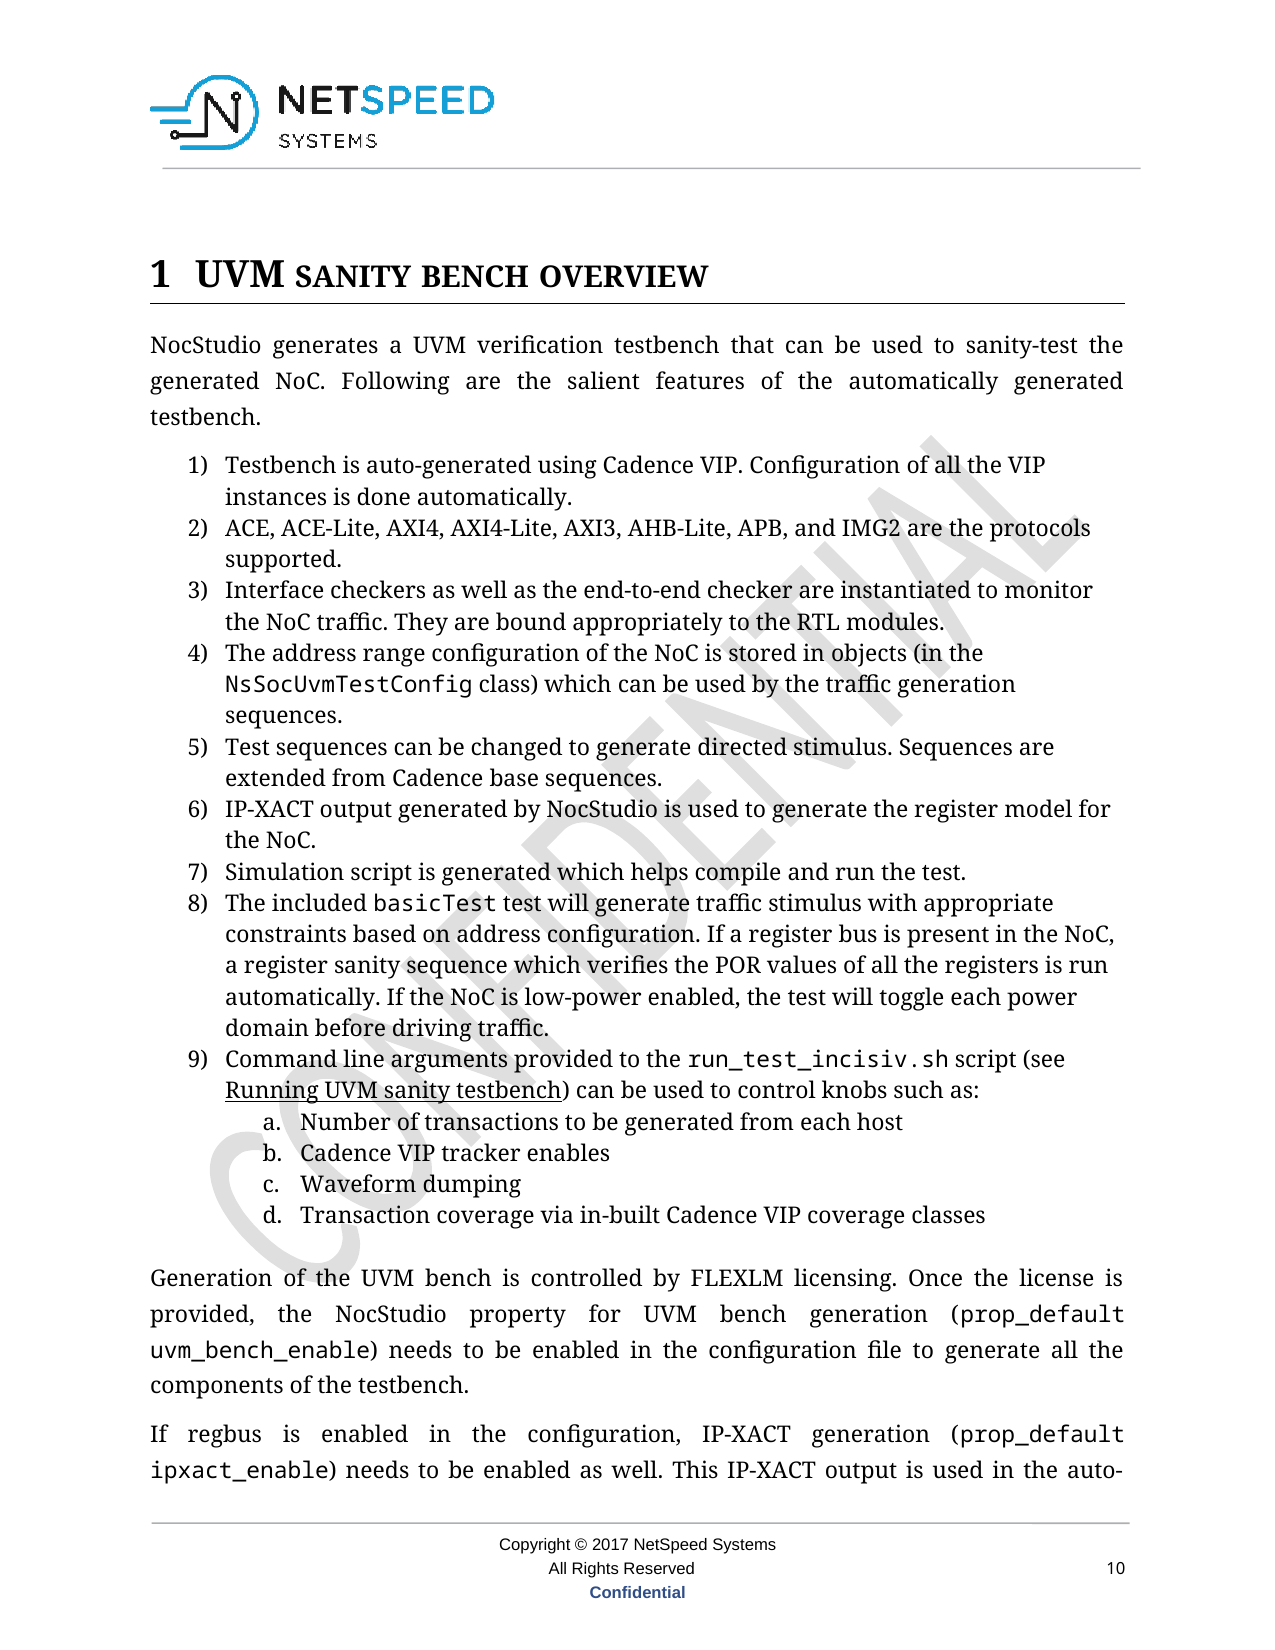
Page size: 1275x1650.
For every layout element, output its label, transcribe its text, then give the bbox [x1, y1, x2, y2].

subtitle UVM sanity bench overview [150, 234, 1125, 303]
list The address range configuration of the NoC is stored in objects (in the NsSocUvmTestConfig class) which can be used by the traffic generation sequences. [187, 637, 1125, 730]
list Command line arguments provided to the run_test_incisiv.sh script (see Running UVM sanity testbench) can be used to control knobs such as: [187, 1043, 1125, 1105]
list Number of transactions to be generated from each host [262, 1105, 1125, 1137]
list Simulation script is generated which helps compile and run the test. [187, 855, 1125, 887]
text Generation of the UVM bench is controlled by FLEXLM licensing. Once the license is provided, the NocStudio property for UVM bench generation (prop_default uvm_bench_enable) needs to be enabled in the configuration file to generate all the components of the testbench. [150, 1262, 1125, 1401]
list ACE, ACE-Lite, AXI4, AXI4-Lite, AXI3, AHB-Lite, APB, and IMG2 are the protocols supported. [187, 512, 1125, 574]
list Interface checkers as well as the end-to-end checker are instantiated to monitor the NoC traffic. They are bound appropriately to the RTL modules. [187, 574, 1125, 637]
text NocStudio generates a UVM verification testbench that can be used to sanity-test the generated NoC. Following are the salient features of the automatically generated testbench. [150, 329, 1125, 432]
list Test sequences can be changed to generate directed stimulus. Sequences are extended from Cadence base sequences. [187, 730, 1125, 793]
list Transaction coverage via in-built Cadence VIP coverage classes [262, 1199, 1125, 1230]
list IP-XACT output generated by NocStudio is used to generate the register model for the NoC. [187, 793, 1125, 855]
list Cadence VIP tracker enables [262, 1137, 1125, 1168]
list Waveform dumping [262, 1168, 1125, 1199]
list Testbench is auto-generated using Cadence VIP. Configuration of all the VIP instances is done automatically. [187, 449, 1125, 512]
list The included basicTest test will generate traffic stimulus with appropriate constraints based on address configuration. If a register bus is present in the NoC, a register sanity sequence which verifies the POR values of all the registers is run automatically. If the NoC is low-power enabled, the test will toggle each power domain before driving traffic. [187, 887, 1125, 1043]
picture [150, 75, 495, 150]
